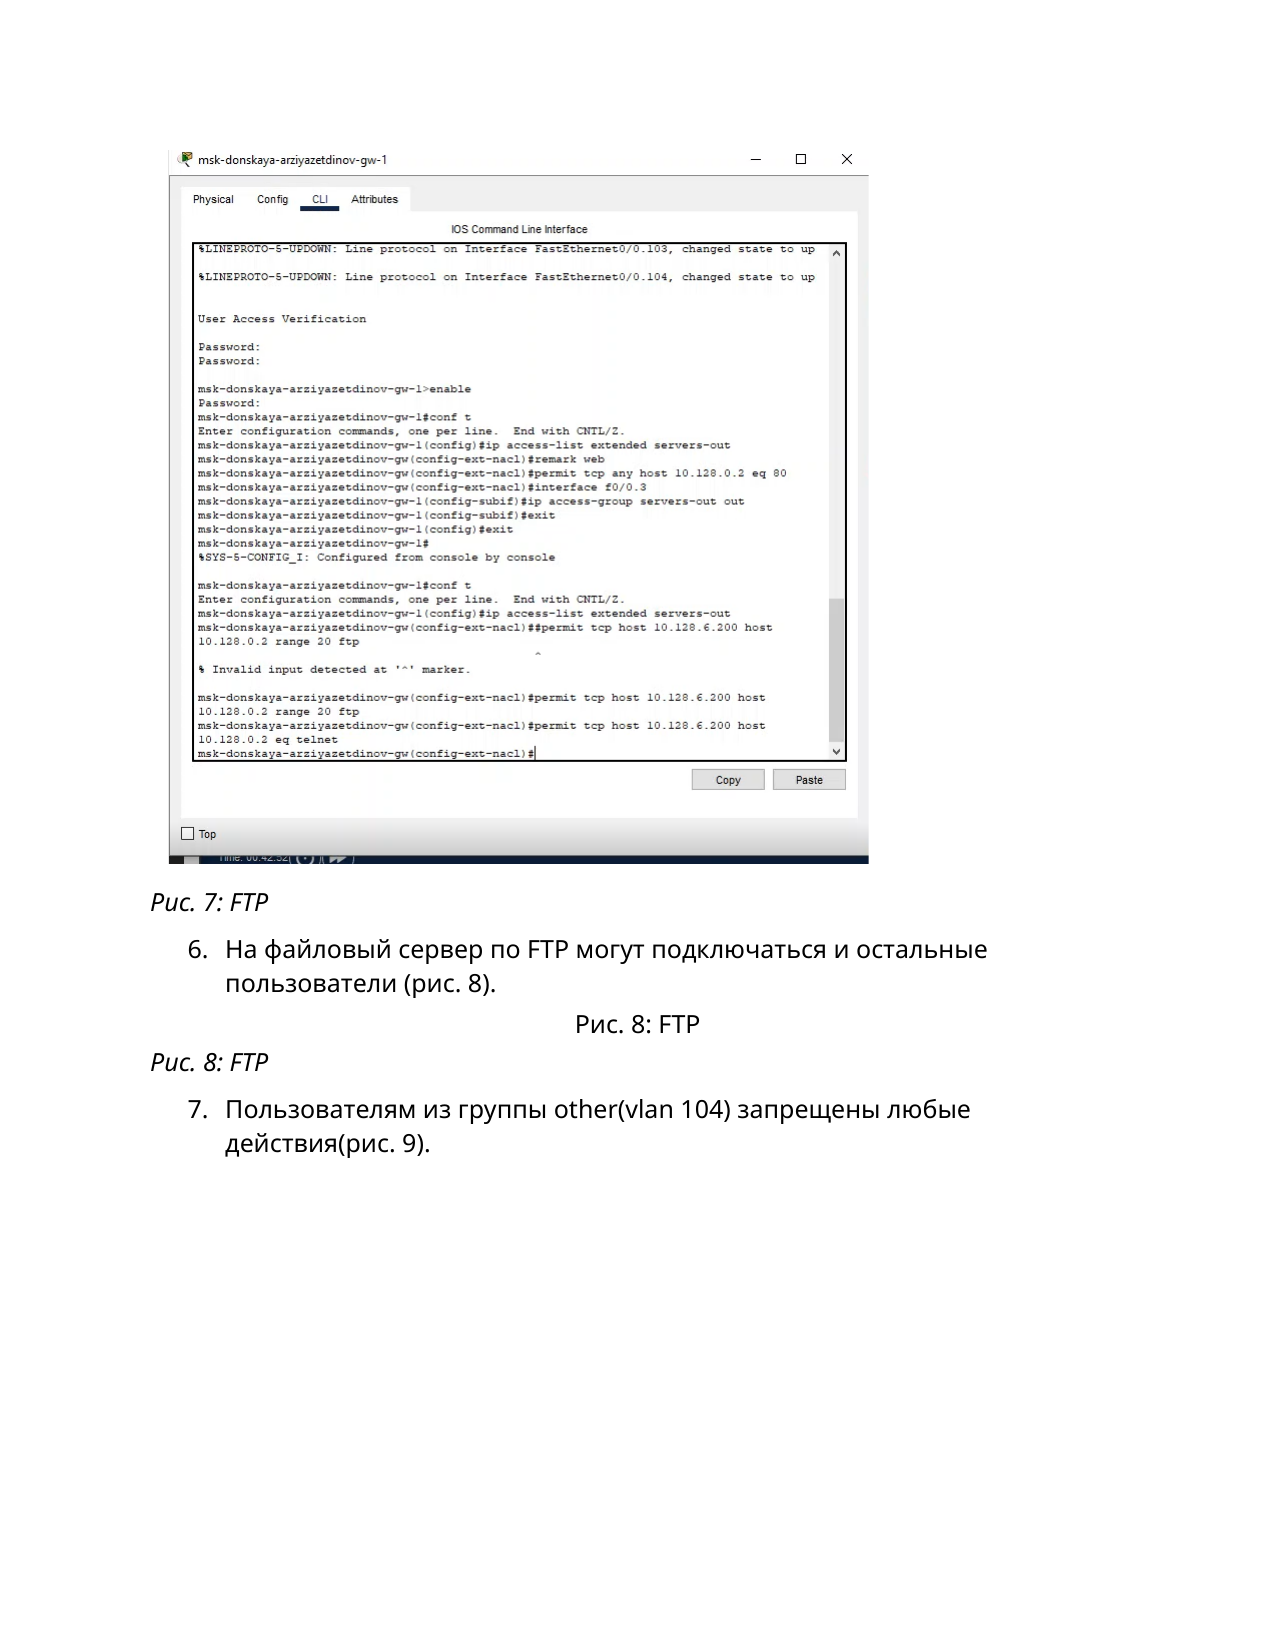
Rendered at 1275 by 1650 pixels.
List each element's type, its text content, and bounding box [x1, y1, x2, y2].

text Рис. 7: FTP [150, 885, 1125, 919]
picture [168, 150, 869, 864]
list Пользователям из группы other(vlan 104) запрещены любые действия(рис. 9). [187, 1091, 1125, 1159]
list На файловый сервер по FTP могут подключаться и остальные пользователи (рис. 8). [187, 931, 1125, 999]
text Рис. 8: FTP [150, 1045, 1125, 1079]
table_header Рис. 8: FTP [225, 1003, 1050, 1045]
